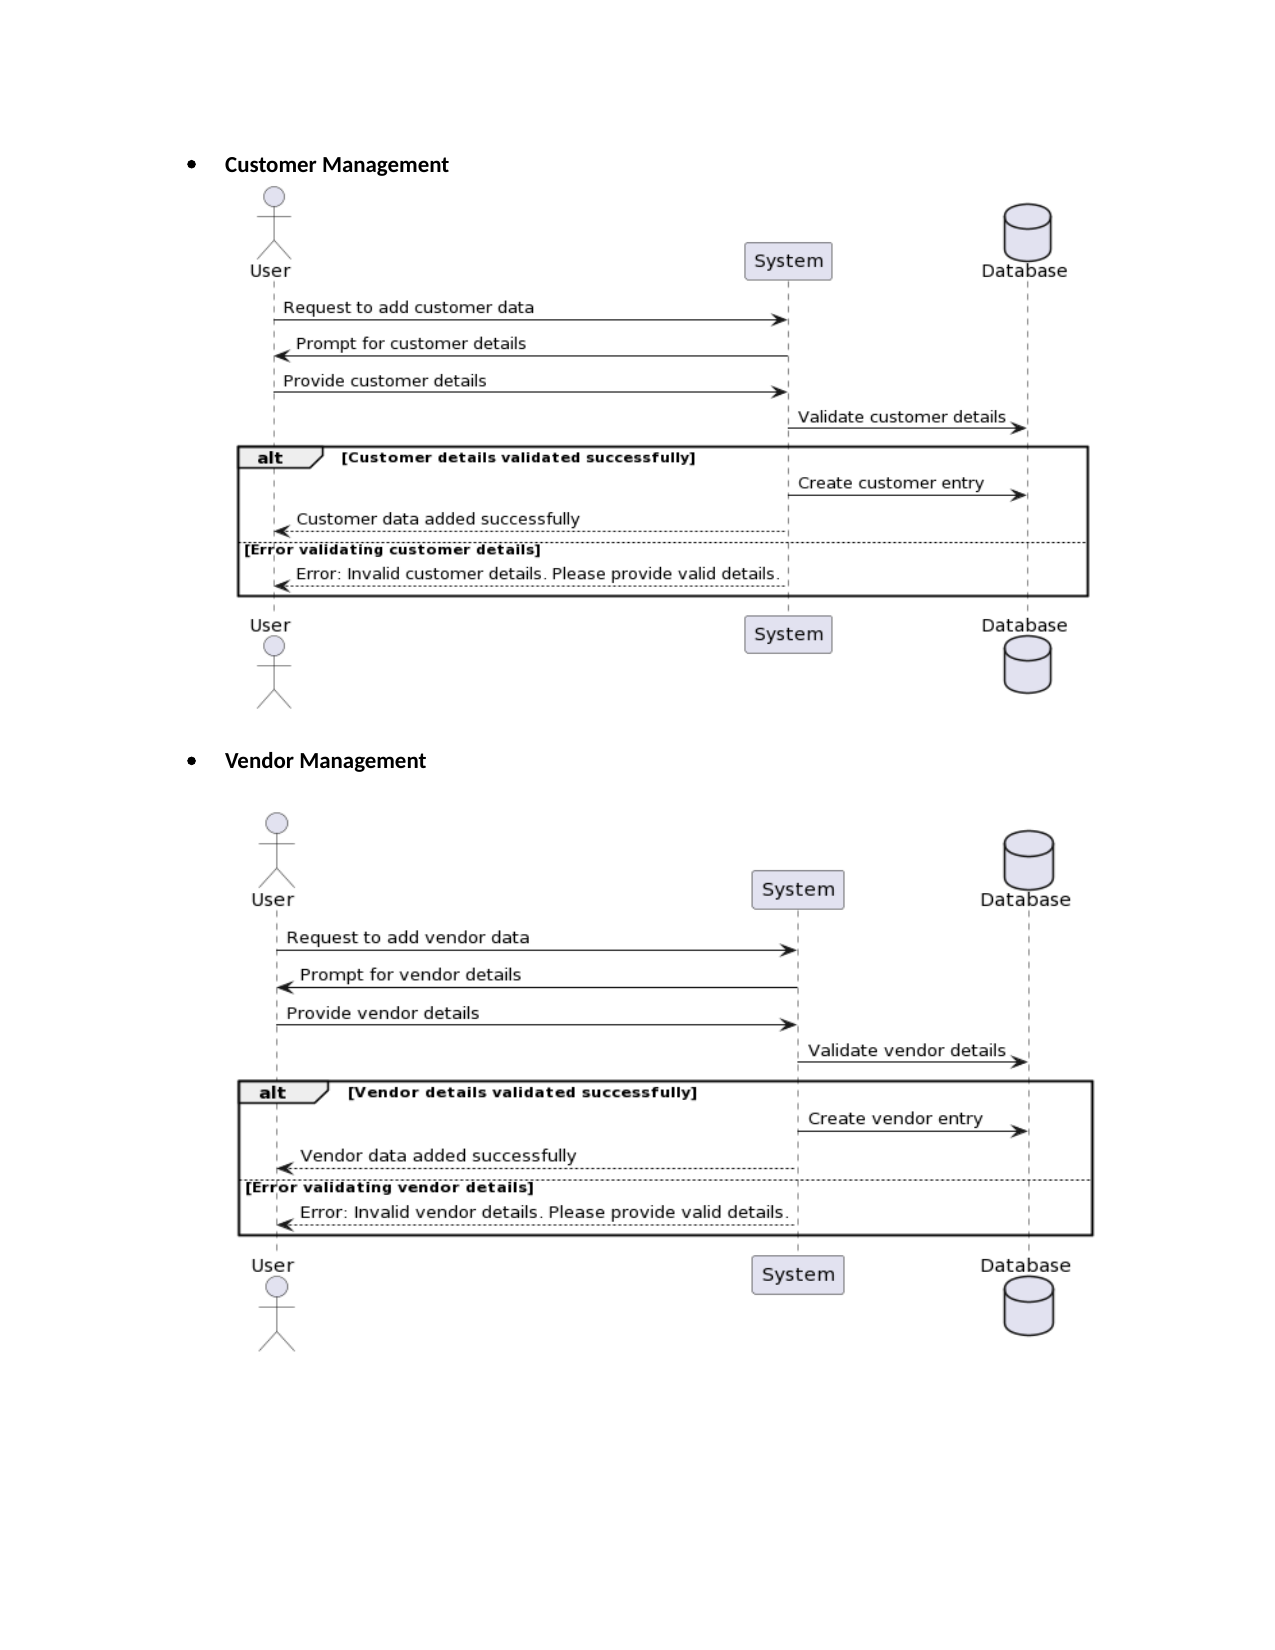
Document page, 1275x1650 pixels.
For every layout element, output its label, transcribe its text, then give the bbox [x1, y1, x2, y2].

picture [225, 180, 1095, 715]
list Customer Management [187, 150, 1125, 178]
picture [225, 807, 1100, 1358]
list Vendor Management [187, 747, 1125, 774]
